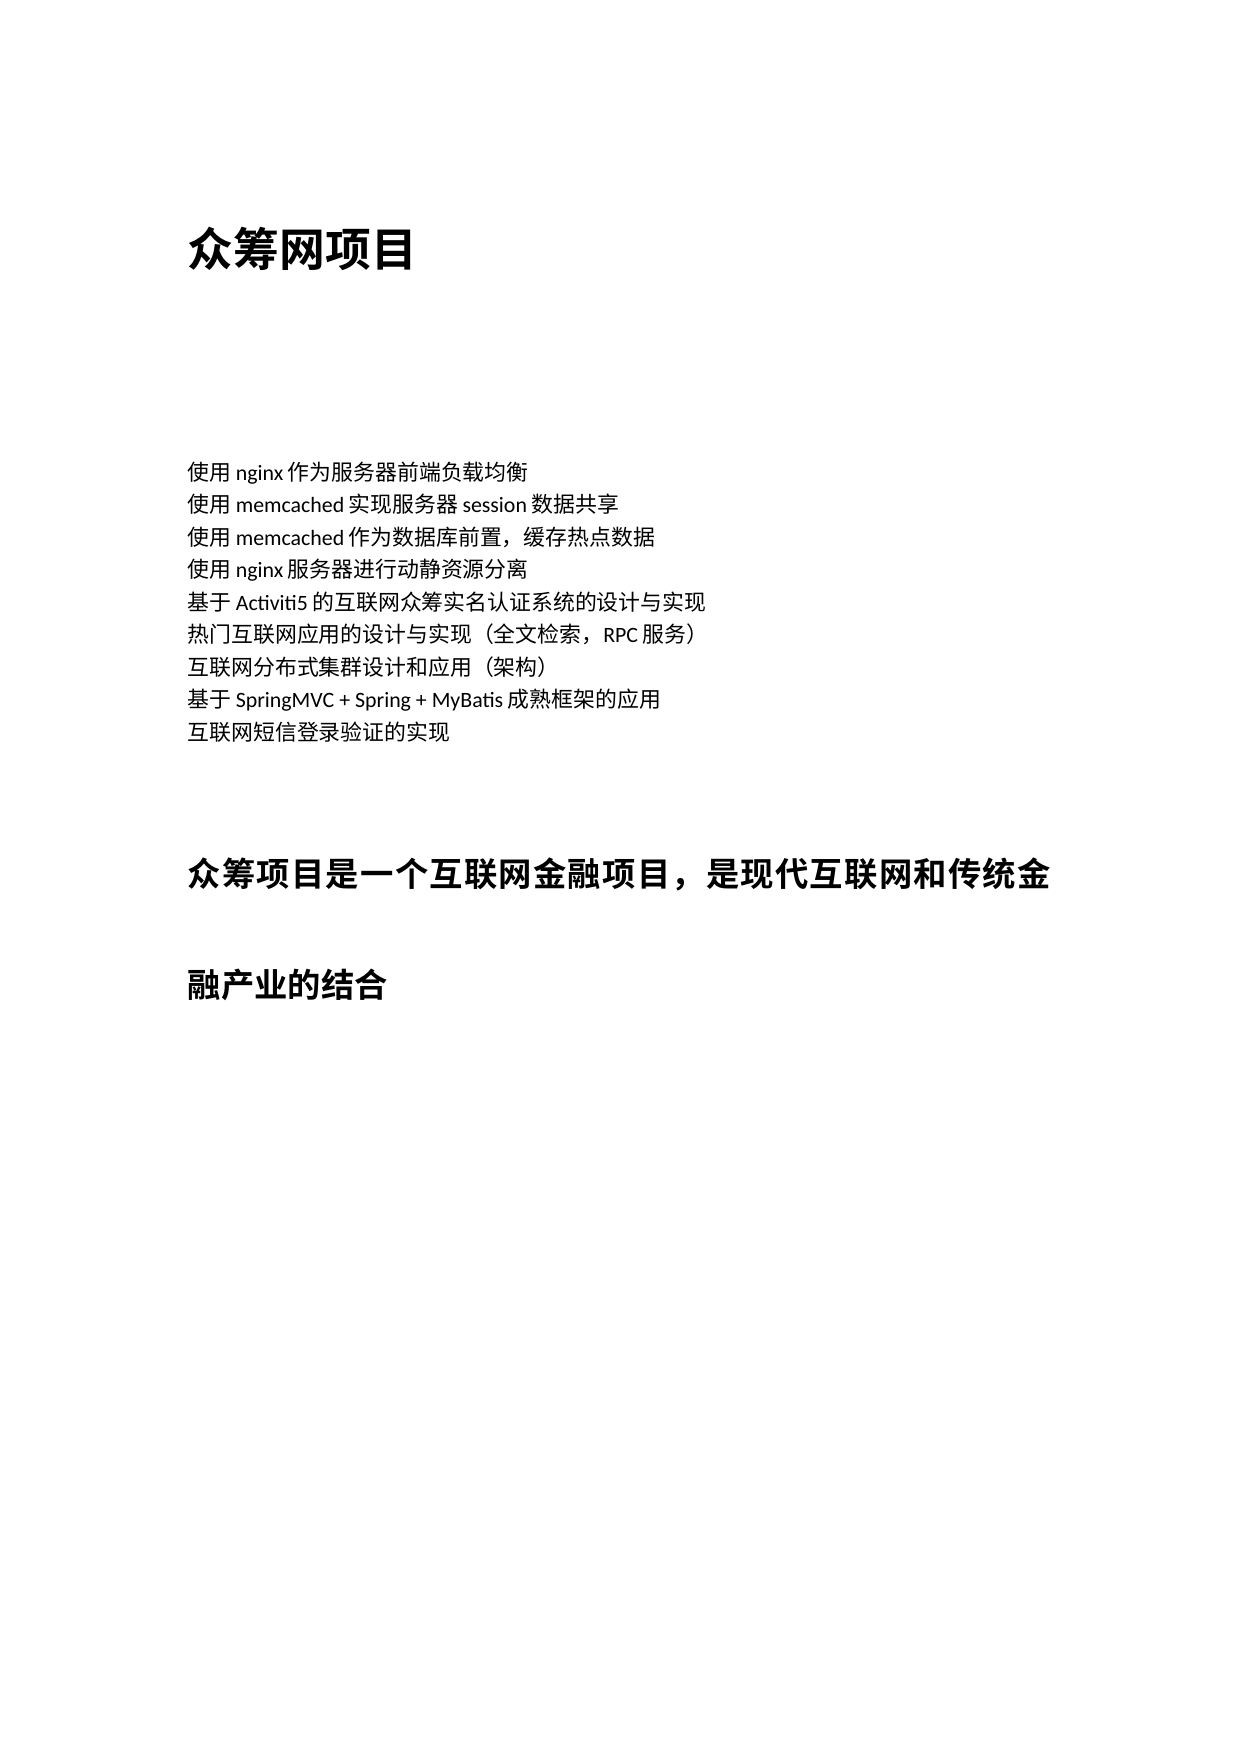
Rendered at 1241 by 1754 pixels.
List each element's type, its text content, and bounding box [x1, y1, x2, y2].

subtitle 众筹网项目 [187, 197, 1053, 295]
text 互联网短信登录验证的实现 [187, 714, 1053, 747]
text 互联网分布式集群设计和应用（架构） [187, 649, 1053, 682]
text 热门互联网应用的设计与实现（全文检索，RPC服务） [187, 617, 1053, 649]
text 基于SpringMVC + Spring + MyBatis成熟框架的应用 [187, 682, 1053, 714]
text 使用nginx服务器进行动静资源分离 [187, 552, 1053, 584]
text 使用memcached实现服务器session数据共享 [187, 487, 1053, 519]
subtitle 众筹项目是一个互联网金融项目，是现代互联网和传统金融产业的结合 [187, 839, 1053, 1016]
text 使用memcached作为数据库前置，缓存热点数据 [187, 519, 1053, 552]
text 基于Activiti5的互联网众筹实名认证系统的设计与实现 [187, 584, 1053, 617]
text 使用nginx作为服务器前端负载均衡 [187, 454, 1053, 487]
